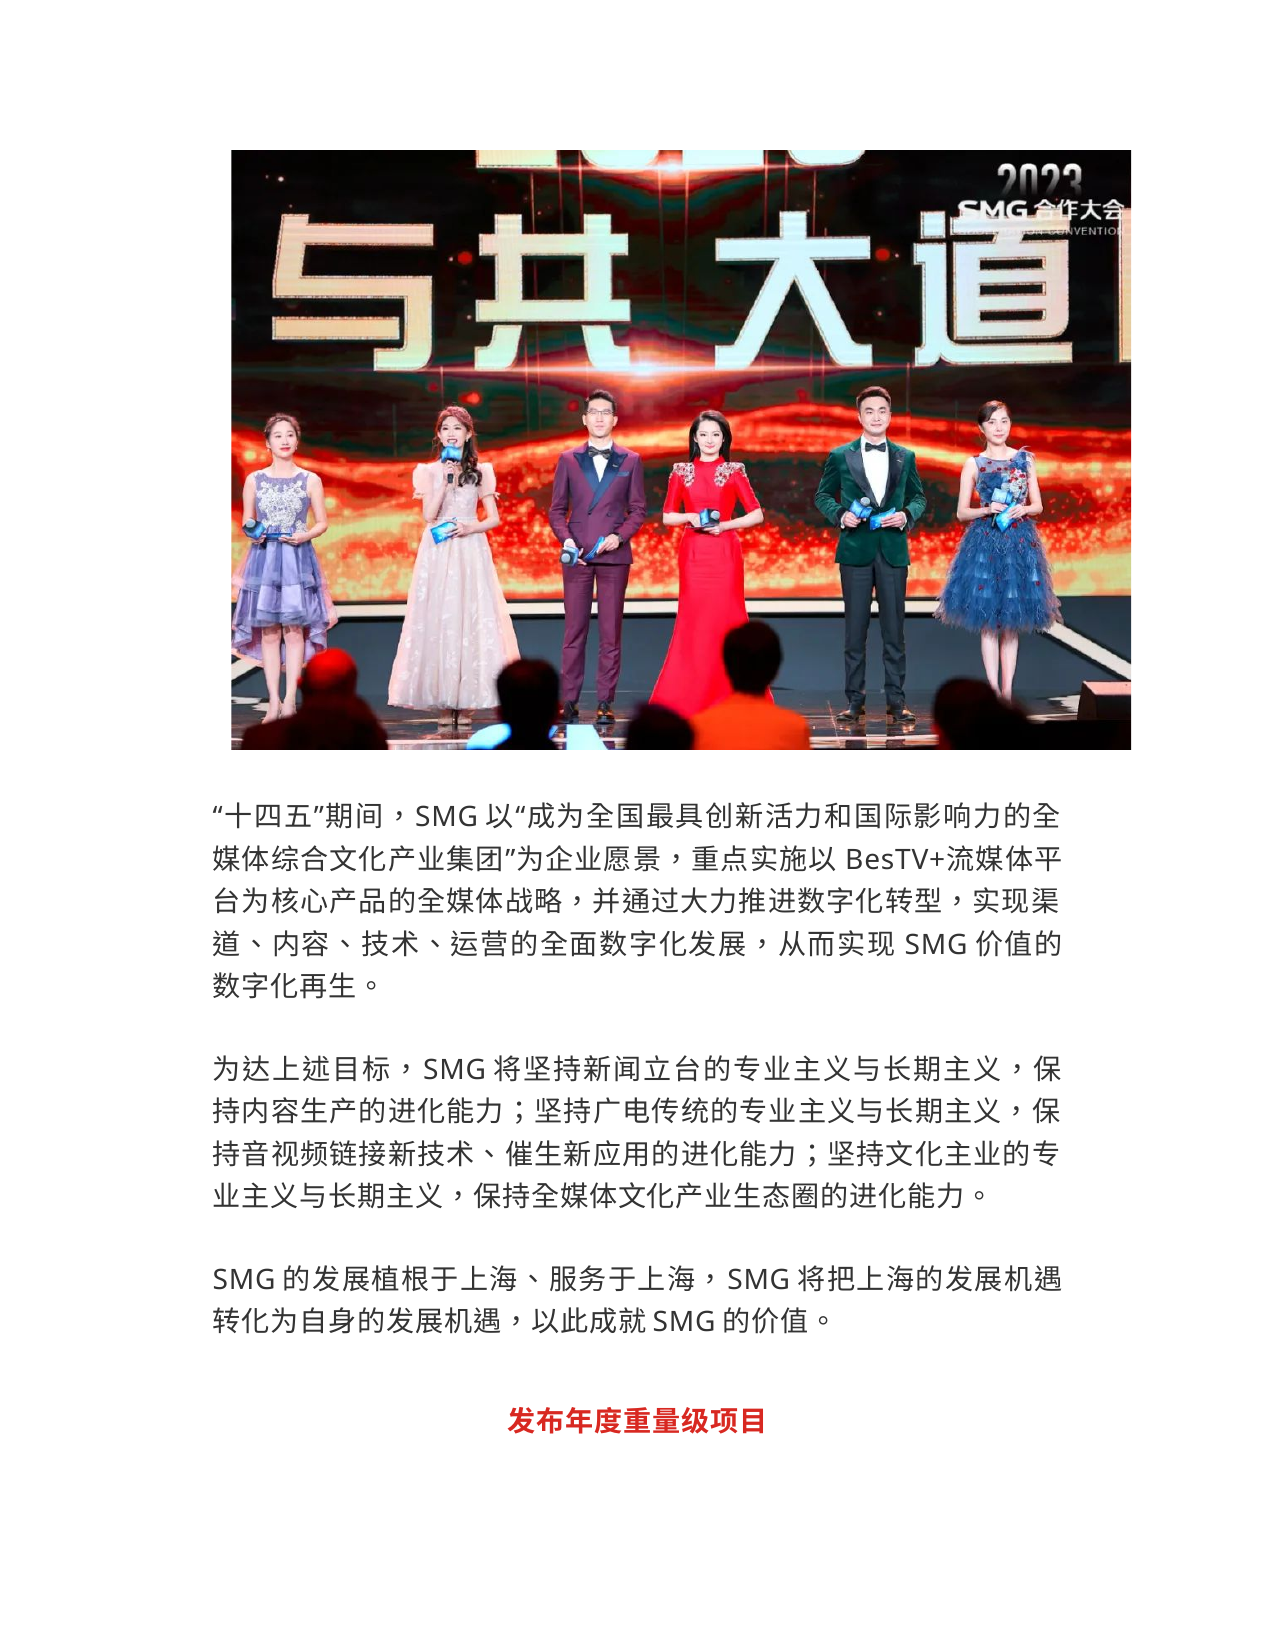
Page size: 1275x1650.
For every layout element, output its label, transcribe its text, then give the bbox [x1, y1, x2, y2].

text “十四五”期间，SMG以“成为全国最具创新活力和国际影响力的全媒体综合文化产业集团”为企业愿景，重点实施以BesTV+流媒体平台为核心产品的全媒体战略，并通过大力推进数字化转型，实现渠道、内容、技术、运营的全面数字化发展，从而实现SMG价值的数字化再生。 [212, 792, 1062, 1005]
text 发布年度重量级项目 [236, 1392, 1038, 1440]
text SMG的发展植根于上海、服务于上海，SMG将把上海的发展机遇转化为自身的发展机遇，以此成就SMG的价值。 [212, 1255, 1062, 1340]
picture [231, 150, 1132, 750]
text 为达上述目标，SMG将坚持新闻立台的专业主义与长期主义，保持内容生产的进化能力；坚持广电传统的专业主义与长期主义，保持音视频链接新技术、催生新应用的进化能力；坚持文化主业的专业主义与长期主义，保持全媒体文化产业生态圈的进化能力。 [212, 1045, 1062, 1215]
